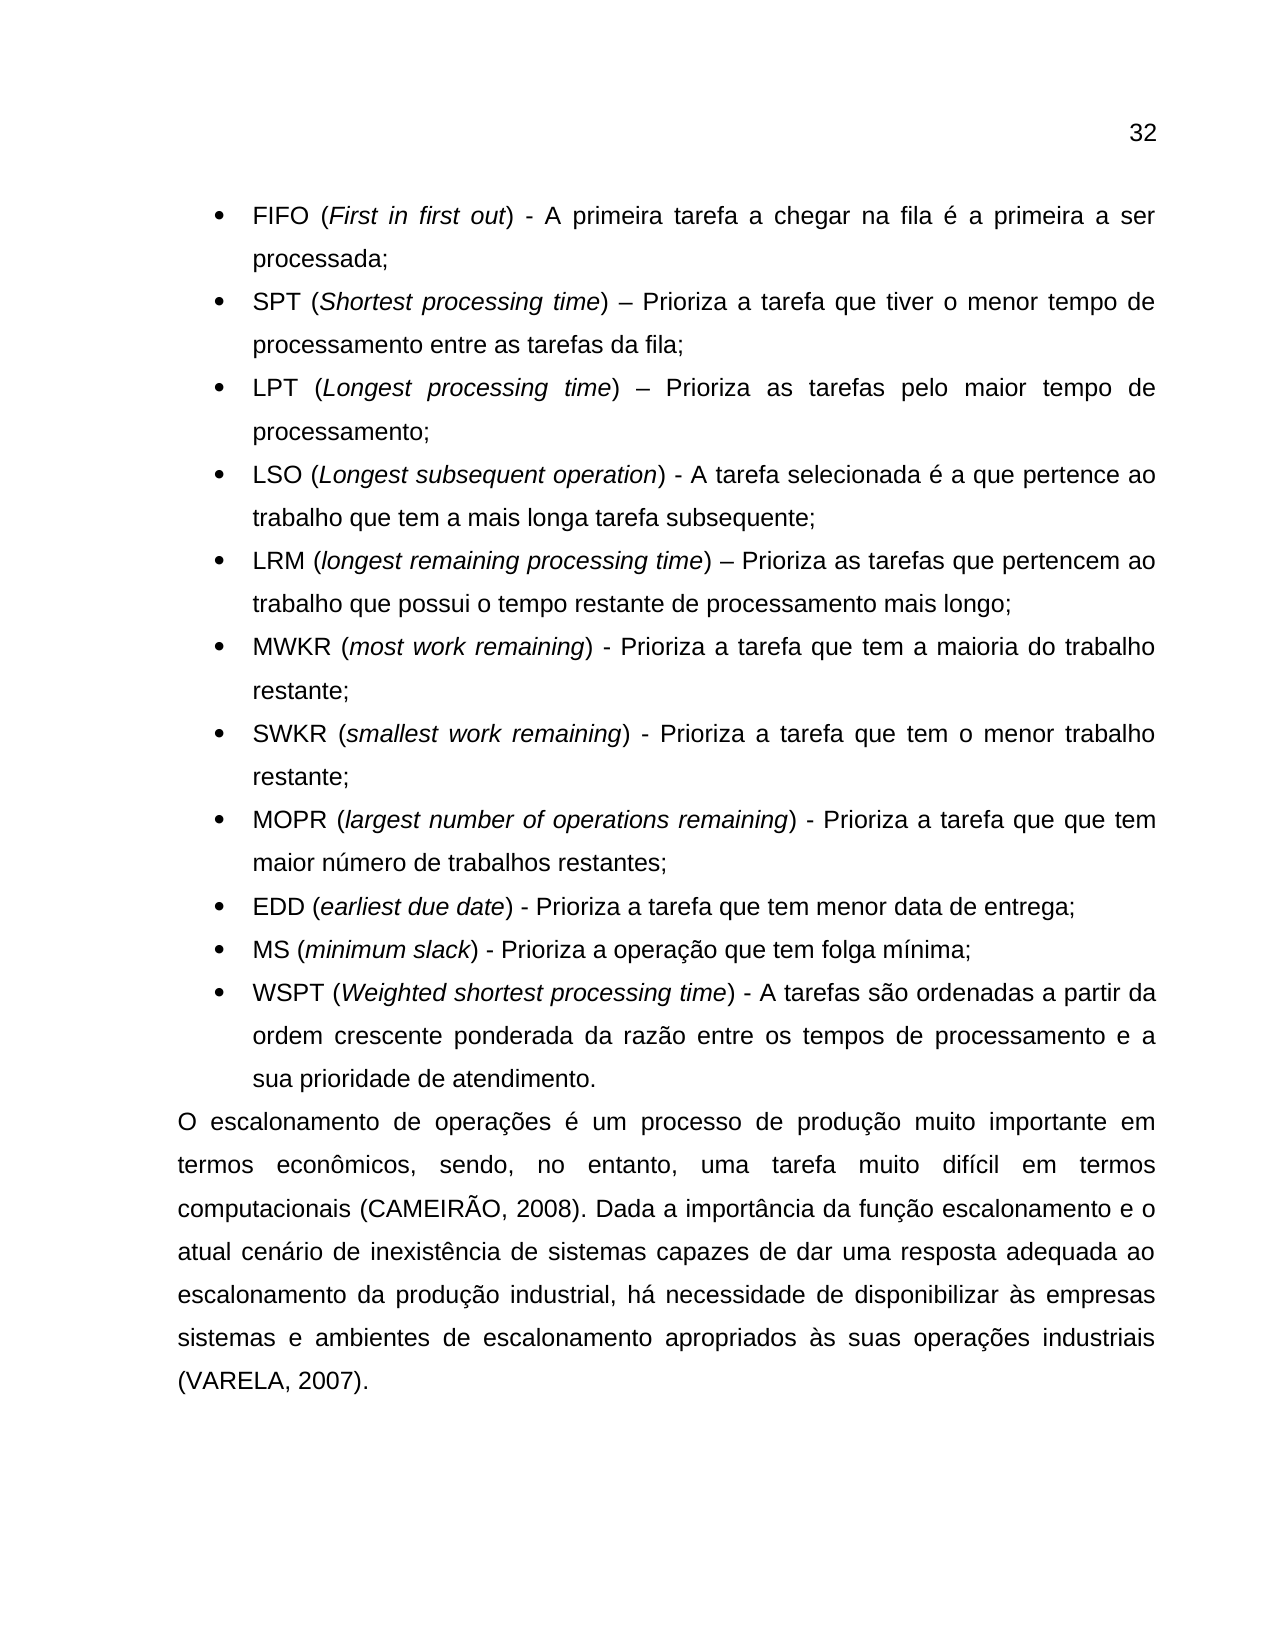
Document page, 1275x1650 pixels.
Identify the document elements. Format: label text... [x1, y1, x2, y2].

list LPT (Longest processing time) – Prioriza as tarefas pelo maior tempo de processamento; [215, 373, 1157, 445]
list MOPR (largest number of operations remaining) - Prioriza a tarefa que que tem maior número de trabalhos restantes; [215, 805, 1157, 877]
list EDD (earliest due date) - Prioriza a tarefa que tem menor data de entrega; [215, 891, 1157, 920]
list SPT (Shortest processing time) – Prioriza a tarefa que tiver o menor tempo de processamento entre as tarefas da fila; [215, 287, 1157, 359]
list MS (minimum slack) - Prioriza a operação que tem folga mínima; [215, 935, 1157, 963]
list WSPT (Weighted shortest processing time) - A tarefas são ordenadas a partir da ordem crescente ponderada da razão entre os tempos de processamento e a sua prioridade de atendimento. [215, 978, 1157, 1093]
list FIFO (First in first out) - A primeira tarefa a chegar na fila é a primeira a ser processada; [215, 201, 1157, 273]
list LRM (longest remaining processing time) – Prioriza as tarefas que pertencem ao trabalho que possui o tempo restante de processamento mais longo; [215, 546, 1157, 618]
list SWKR (smallest work remaining) - Prioriza a tarefa que tem o menor trabalho restante; [215, 719, 1157, 791]
text O escalonamento de operações é um processo de produção muito importante em termos econômicos, sendo, no entanto, uma tarefa muito difícil em termos computacionais . Dada a importância da função escalonamento e o atual cenário de inexistência de sistemas capazes de dar uma resposta adequada ao escalonamento da produção industrial, há necessidade de disponibilizar às empresas sistemas e ambientes de escalonamento apropriados às suas operações industriais. [177, 1107, 1157, 1395]
list LSO (Longest subsequent operation) - A tarefa selecionada é a que pertence ao trabalho que tem a mais longa tarefa subsequente; [215, 460, 1157, 532]
list MWKR (most work remaining) - Prioriza a tarefa que tem a maioria do trabalho restante; [215, 632, 1157, 704]
